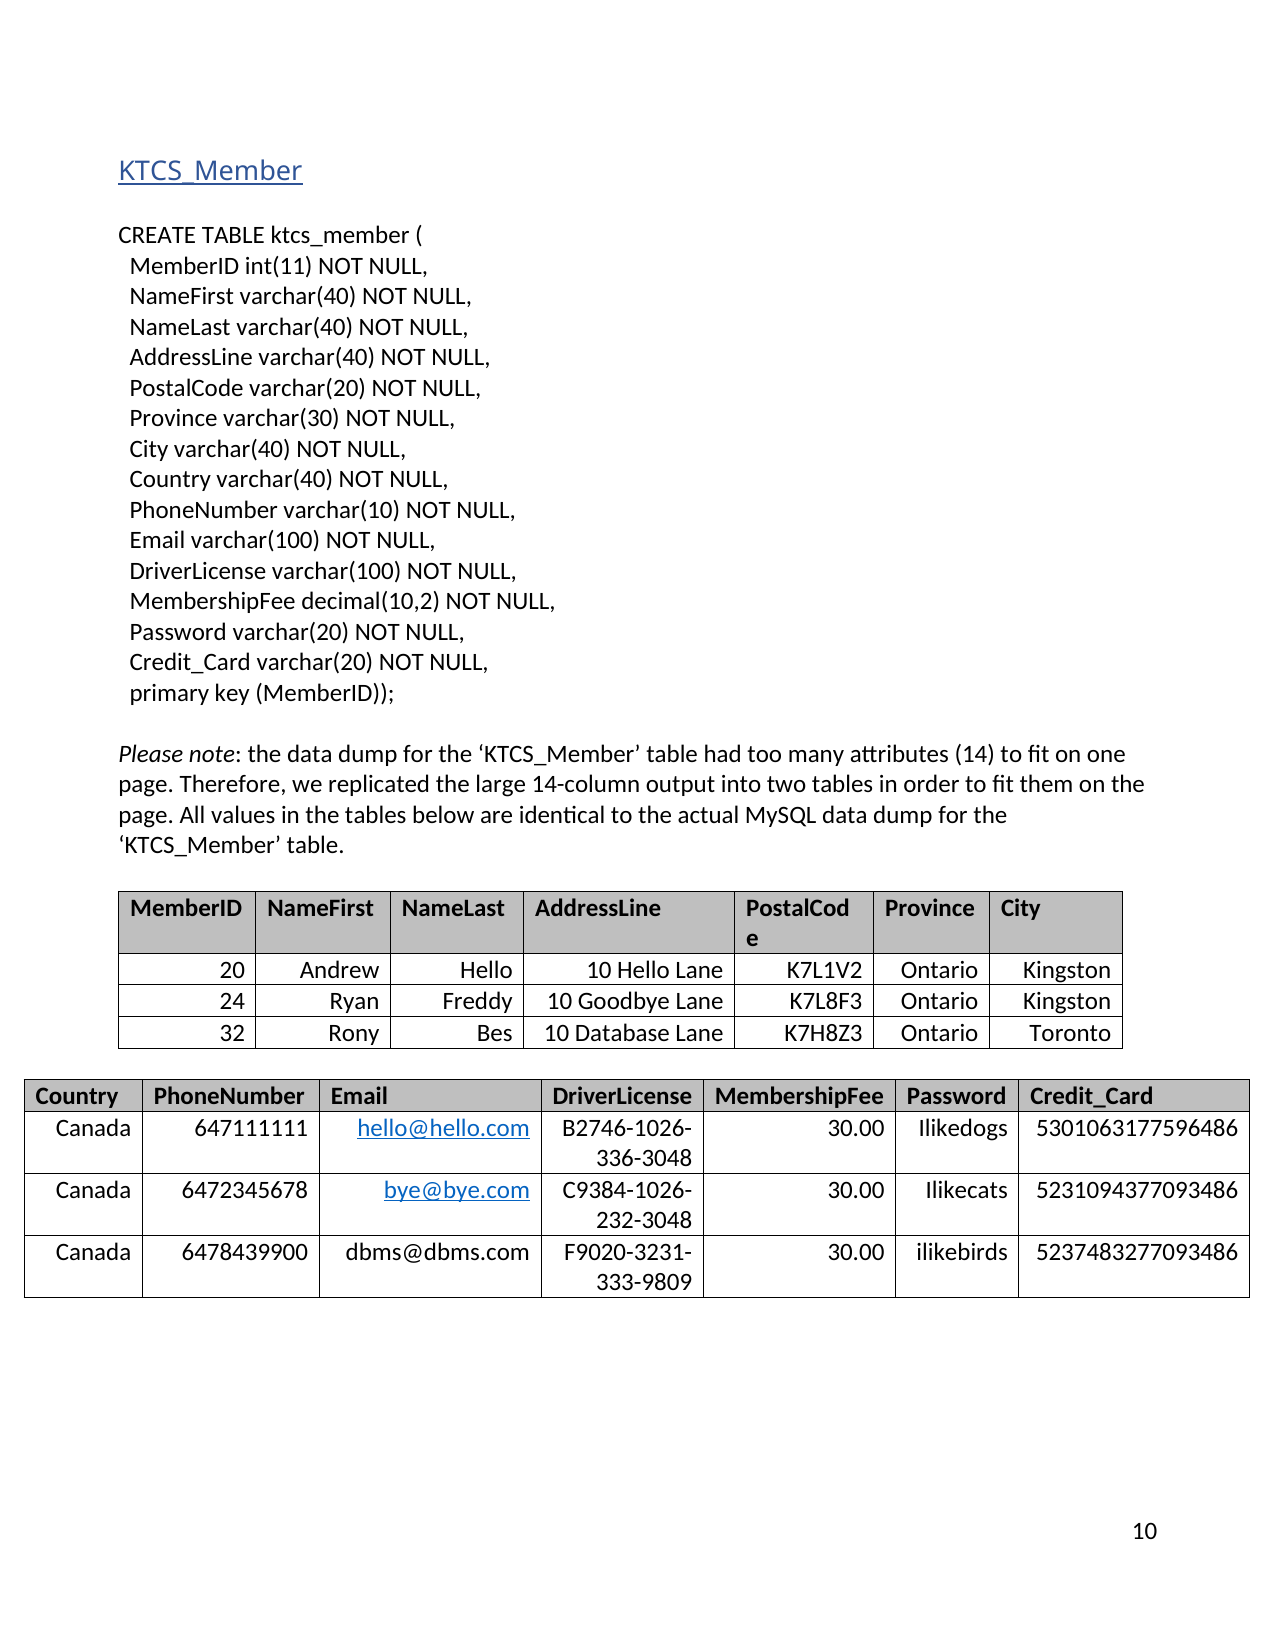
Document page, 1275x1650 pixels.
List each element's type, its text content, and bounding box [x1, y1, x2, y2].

table_cell K7L8F3 [735, 985, 873, 1016]
table_cell dbms@dbms.com [320, 1236, 541, 1297]
table_cell Toronto [990, 1017, 1122, 1047]
text primary key (MemberID)); [118, 677, 1157, 708]
table_cell 24 [119, 985, 255, 1016]
text Email varchar(100) NOT NULL, [118, 524, 1157, 555]
table_cell 30.00 [704, 1236, 895, 1297]
text Country varchar(40) NOT NULL, [118, 463, 1157, 494]
table_header PostalCode [735, 892, 873, 953]
table_cell 6472345678 [143, 1174, 319, 1235]
table_cell 10 Goodbye Lane [524, 985, 734, 1016]
table_cell C9384-1026-232-3048 [542, 1174, 703, 1235]
table_cell 10 Hello Lane [524, 954, 734, 984]
text Please note: the data dump for the ‘KTCS_Member’ table had too many attributes (14) to fit on one page. Therefore, we replicated the large 14-column output into two tables in order to fit them on the page. All values in the tables below are identical to the actual MySQL data dump for the ‘KTCS_Member’ table. [118, 738, 1157, 860]
table_header MemberID [119, 892, 255, 953]
table_header Country [25, 1080, 142, 1111]
table_header DriverLicense [542, 1080, 703, 1111]
table_cell 6478439900 [143, 1236, 319, 1297]
text NameFirst varchar(40) NOT NULL, [118, 280, 1157, 311]
table_cell Ryan [256, 985, 390, 1016]
table_header PhoneNumber [143, 1080, 319, 1111]
text MemberID int(11) NOT NULL, [118, 250, 1157, 280]
table_cell Ilikedogs [896, 1112, 1018, 1173]
text Password varchar(20) NOT NULL, [118, 616, 1157, 647]
table_header Password [896, 1080, 1018, 1111]
table_cell K7H8Z3 [735, 1017, 873, 1047]
table_cell Canada [25, 1112, 142, 1173]
table_cell Ontario [874, 954, 989, 984]
table_cell 30.00 [704, 1112, 895, 1173]
table_cell Canada [25, 1174, 142, 1235]
table_cell Canada [25, 1236, 142, 1297]
text NameLast varchar(40) NOT NULL, [118, 311, 1157, 341]
text City varchar(40) NOT NULL, [118, 433, 1157, 463]
text Credit_Card varchar(20) NOT NULL, [118, 647, 1157, 677]
table_cell Kingston [990, 985, 1122, 1016]
table_cell Andrew [256, 954, 390, 984]
table_cell 20 [119, 954, 255, 984]
table_header AddressLine [524, 892, 734, 953]
table_cell 30.00 [704, 1174, 895, 1235]
table_header Province [874, 892, 989, 953]
table_header Email [320, 1080, 541, 1111]
table_cell B2746-1026-336-3048 [542, 1112, 703, 1173]
table_cell Hello [391, 954, 523, 984]
table_cell ilikebirds [896, 1236, 1018, 1297]
table_header City [990, 892, 1122, 953]
table_cell 5231094377093486 [1019, 1174, 1249, 1235]
table_cell bye@bye.com [320, 1174, 541, 1235]
text PostalCode varchar(20) NOT NULL, [118, 372, 1157, 402]
table_cell Ontario [874, 1017, 989, 1047]
text AddressLine varchar(40) NOT NULL, [118, 341, 1157, 372]
table_cell 10 Database Lane [524, 1017, 734, 1047]
table_cell F9020-3231-333-9809 [542, 1236, 703, 1297]
text MembershipFee decimal(10,2) NOT NULL, [118, 586, 1157, 616]
table_cell Kingston [990, 954, 1122, 984]
table_header Credit_Card [1019, 1080, 1249, 1111]
table_cell Freddy [391, 985, 523, 1016]
table_header NameFirst [256, 892, 390, 953]
table_cell Ilikecats [896, 1174, 1018, 1235]
subtitle KTCS_Member [118, 152, 1157, 189]
table_cell 647111111 [143, 1112, 319, 1173]
table_header NameLast [391, 892, 523, 953]
table_cell K7L1V2 [735, 954, 873, 984]
text Province varchar(30) NOT NULL, [118, 402, 1157, 433]
table_cell hello@hello.com [320, 1112, 541, 1173]
text DriverLicense varchar(100) NOT NULL, [118, 555, 1157, 586]
table_cell 32 [119, 1017, 255, 1047]
text CREATE TABLE ktcs_member ( [118, 219, 1157, 250]
table_cell 5237483277093486 [1019, 1236, 1249, 1297]
table_header MembershipFee [704, 1080, 895, 1111]
table_cell Bes [391, 1017, 523, 1047]
table_cell Rony [256, 1017, 390, 1047]
table_cell Ontario [874, 985, 989, 1016]
text PhoneNumber varchar(10) NOT NULL, [118, 494, 1157, 524]
table_cell 5301063177596486 [1019, 1112, 1249, 1173]
